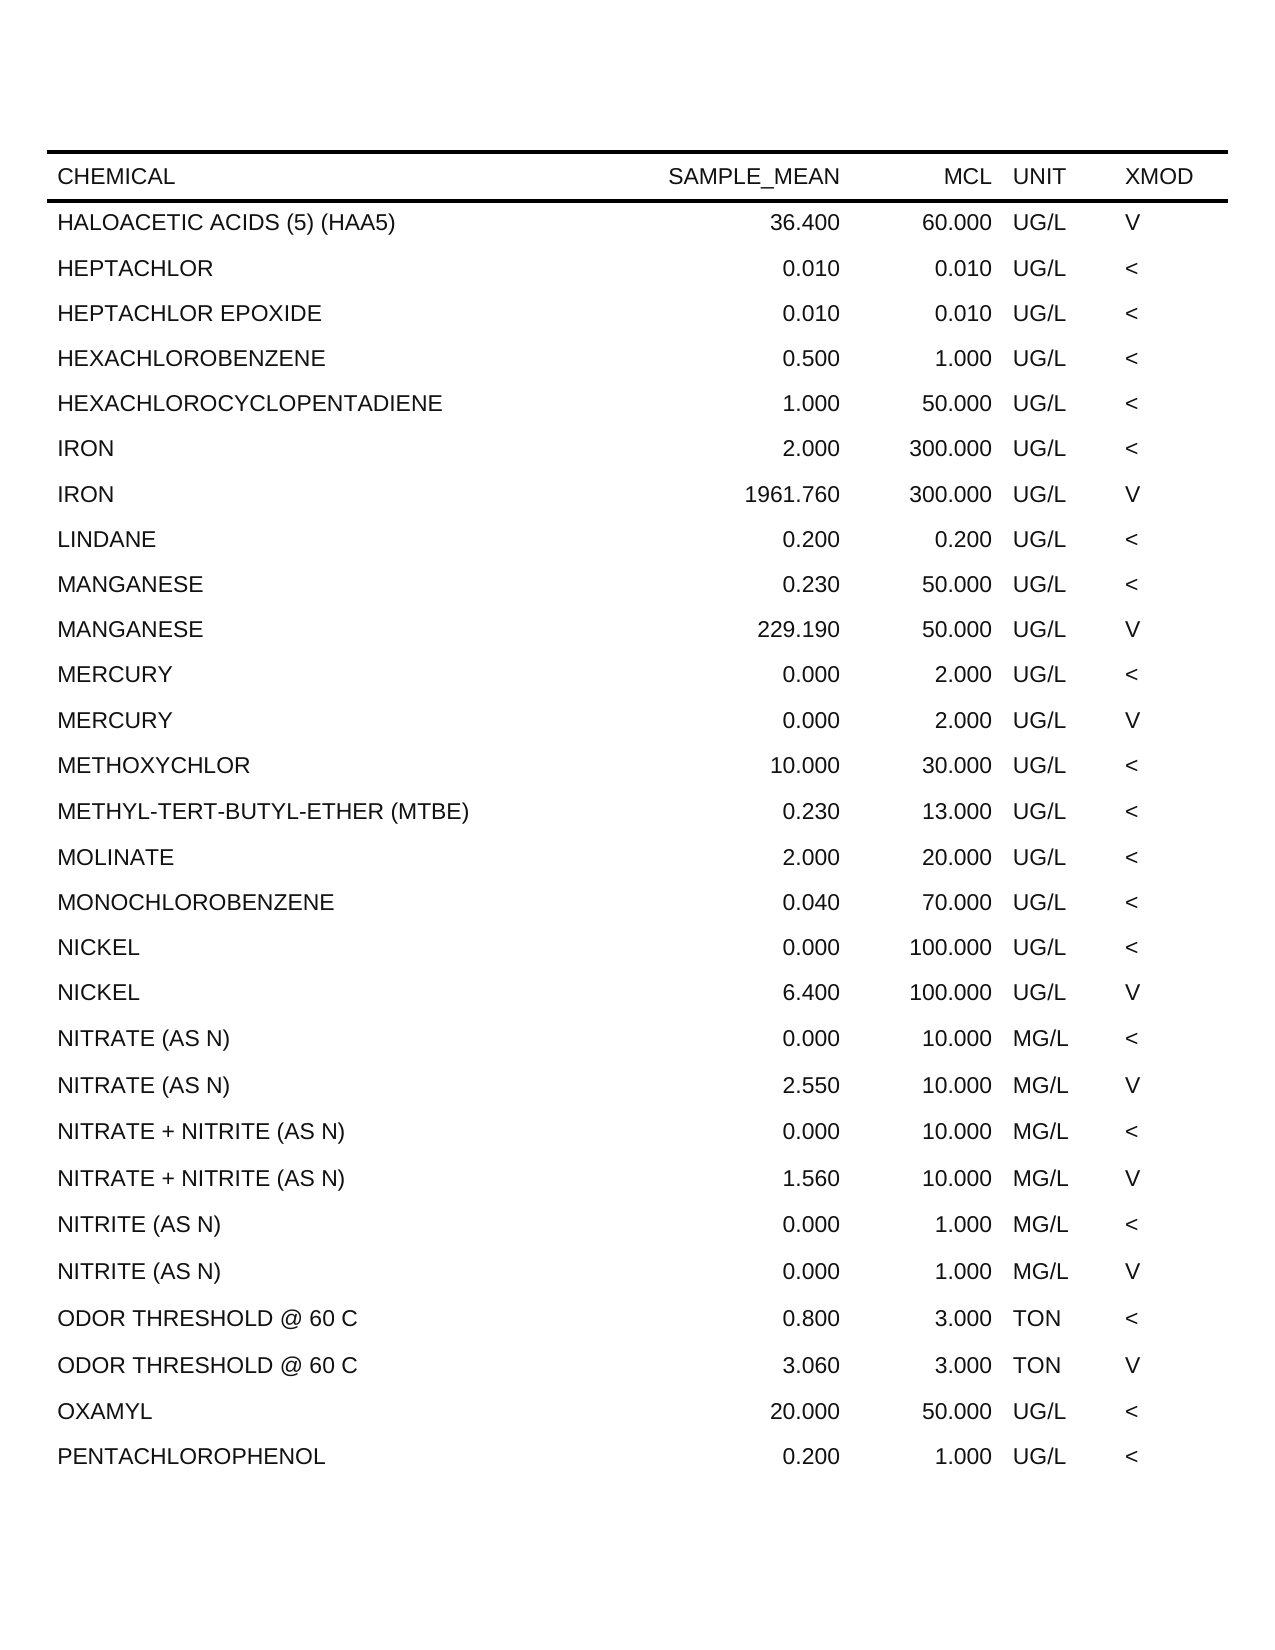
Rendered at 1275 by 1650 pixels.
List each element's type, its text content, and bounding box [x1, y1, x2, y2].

table_cell UG/L [1002, 562, 1114, 607]
table_cell 0.000 [638, 1108, 850, 1155]
table_cell 1.000 [850, 1434, 1002, 1479]
table_cell UG/L [1002, 607, 1114, 652]
table_cell MANGANESE [47, 562, 638, 607]
table_cell 300.000 [850, 426, 1002, 471]
table_cell IRON [47, 471, 638, 516]
table_cell ODOR THRESHOLD @ 60 C [47, 1294, 638, 1341]
table_cell V [1114, 471, 1228, 516]
table_cell 60.000 [850, 203, 1002, 245]
table_cell V [1114, 1248, 1228, 1294]
table_cell MG/L [1002, 1155, 1114, 1201]
table_cell UG/L [1002, 652, 1114, 697]
table_cell < [1114, 1434, 1228, 1479]
table_cell < [1114, 245, 1228, 290]
table_cell 0.000 [638, 1015, 850, 1062]
table_cell 2.000 [850, 697, 1002, 742]
table_header MCL [850, 154, 1002, 198]
table_cell 50.000 [850, 381, 1002, 426]
table_cell UG/L [1002, 426, 1114, 471]
table_cell 0.800 [638, 1294, 850, 1341]
table_cell V [1114, 1155, 1228, 1201]
table_cell MG/L [1002, 1248, 1114, 1294]
table_cell 100.000 [850, 970, 1002, 1015]
table_cell 3.000 [850, 1294, 1002, 1341]
table_cell UG/L [1002, 203, 1114, 245]
table_cell 50.000 [850, 562, 1002, 607]
table_cell < [1114, 1015, 1228, 1062]
table_cell OXAMYL [47, 1389, 638, 1434]
table_cell METHYL-TERT-BUTYL-ETHER (MTBE) [47, 788, 638, 834]
table_cell < [1114, 290, 1228, 336]
table_cell V [1114, 203, 1228, 245]
table_cell NITRATE (AS N) [47, 1062, 638, 1108]
table_cell < [1114, 1108, 1228, 1155]
table_cell 1961.760 [638, 471, 850, 516]
table_cell V [1114, 697, 1228, 742]
table_cell ODOR THRESHOLD @ 60 C [47, 1341, 638, 1388]
table_cell UG/L [1002, 336, 1114, 381]
table_cell 70.000 [850, 879, 1002, 924]
table_cell 3.060 [638, 1341, 850, 1388]
table_cell 0.000 [638, 1201, 850, 1248]
table_cell NICKEL [47, 970, 638, 1015]
table_cell 6.400 [638, 970, 850, 1015]
table_cell 100.000 [850, 925, 1002, 970]
table_cell 0.000 [638, 925, 850, 970]
table_cell MG/L [1002, 1108, 1114, 1155]
table_header XMOD [1114, 154, 1228, 198]
table_cell V [1114, 607, 1228, 652]
table_cell UG/L [1002, 925, 1114, 970]
table_cell < [1114, 562, 1228, 607]
table_cell V [1114, 1341, 1228, 1388]
table_cell 0.000 [638, 697, 850, 742]
table_cell V [1114, 1062, 1228, 1108]
table_cell UG/L [1002, 743, 1114, 788]
table_cell NICKEL [47, 925, 638, 970]
table_cell < [1114, 336, 1228, 381]
table_cell < [1114, 381, 1228, 426]
table_cell < [1114, 652, 1228, 697]
table_cell UG/L [1002, 697, 1114, 742]
table_cell 20.000 [638, 1389, 850, 1434]
table_cell 2.000 [850, 652, 1002, 697]
table_cell MG/L [1002, 1015, 1114, 1062]
table_cell 0.010 [850, 290, 1002, 336]
table_cell 36.400 [638, 203, 850, 245]
table_cell NITRATE (AS N) [47, 1015, 638, 1062]
table_cell MG/L [1002, 1062, 1114, 1108]
table_cell MERCURY [47, 652, 638, 697]
table_cell 2.000 [638, 834, 850, 879]
table_cell HEXACHLOROCYCLOPENTADIENE [47, 381, 638, 426]
table_cell 10.000 [850, 1155, 1002, 1201]
table_header UNIT [1002, 154, 1114, 198]
table_header SAMPLE_MEAN [638, 154, 850, 198]
table_cell UG/L [1002, 1434, 1114, 1479]
table_cell 50.000 [850, 607, 1002, 652]
table_cell UG/L [1002, 290, 1114, 336]
table_cell UG/L [1002, 471, 1114, 516]
table_cell HALOACETIC ACIDS (5) (HAA5) [47, 203, 638, 245]
table_cell < [1114, 1201, 1228, 1248]
table_cell 20.000 [850, 834, 1002, 879]
table_cell < [1114, 1294, 1228, 1341]
table_cell < [1114, 925, 1228, 970]
table_cell V [1114, 970, 1228, 1015]
table_cell 10.000 [850, 1108, 1002, 1155]
table_cell MANGANESE [47, 607, 638, 652]
table_cell 229.190 [638, 607, 850, 652]
table_header CHEMICAL [47, 154, 638, 198]
table_cell UG/L [1002, 788, 1114, 834]
table_cell HEXACHLOROBENZENE [47, 336, 638, 381]
table_cell MG/L [1002, 1201, 1114, 1248]
table_cell NITRATE + NITRITE (AS N) [47, 1155, 638, 1201]
table_cell 0.230 [638, 788, 850, 834]
table_cell UG/L [1002, 381, 1114, 426]
table_cell UG/L [1002, 879, 1114, 924]
table_cell < [1114, 834, 1228, 879]
table_cell 0.010 [638, 290, 850, 336]
table_cell IRON [47, 426, 638, 471]
table_cell UG/L [1002, 516, 1114, 562]
table_cell 10.000 [850, 1062, 1002, 1108]
table_cell MOLINATE [47, 834, 638, 879]
table_cell METHOXYCHLOR [47, 743, 638, 788]
table_cell 0.040 [638, 879, 850, 924]
table_cell 10.000 [638, 743, 850, 788]
table_cell 300.000 [850, 471, 1002, 516]
table_cell < [1114, 1389, 1228, 1434]
table_cell 30.000 [850, 743, 1002, 788]
table_cell 0.230 [638, 562, 850, 607]
table_cell HEPTACHLOR [47, 245, 638, 290]
table_cell 1.000 [638, 381, 850, 426]
table_cell NITRITE (AS N) [47, 1248, 638, 1294]
table_cell 0.500 [638, 336, 850, 381]
table_cell HEPTACHLOR EPOXIDE [47, 290, 638, 336]
table_cell UG/L [1002, 245, 1114, 290]
table_cell LINDANE [47, 516, 638, 562]
table_cell UG/L [1002, 1389, 1114, 1434]
table_cell MONOCHLOROBENZENE [47, 879, 638, 924]
table_cell 1.560 [638, 1155, 850, 1201]
table_cell 0.000 [638, 652, 850, 697]
table_cell < [1114, 879, 1228, 924]
table_cell < [1114, 743, 1228, 788]
table_cell < [1114, 426, 1228, 471]
table_cell 1.000 [850, 336, 1002, 381]
table_cell 0.200 [638, 1434, 850, 1479]
table_cell 50.000 [850, 1389, 1002, 1434]
table_cell 0.200 [638, 516, 850, 562]
table_cell UG/L [1002, 834, 1114, 879]
table_cell MERCURY [47, 697, 638, 742]
table_cell PENTACHLOROPHENOL [47, 1434, 638, 1479]
table_cell NITRATE + NITRITE (AS N) [47, 1108, 638, 1155]
table_cell 0.200 [850, 516, 1002, 562]
table_cell 1.000 [850, 1201, 1002, 1248]
table_cell 0.010 [850, 245, 1002, 290]
table_cell 2.000 [638, 426, 850, 471]
table_cell TON [1002, 1341, 1114, 1388]
table_cell 1.000 [850, 1248, 1002, 1294]
table_cell 3.000 [850, 1341, 1002, 1388]
table_cell 2.550 [638, 1062, 850, 1108]
table_cell < [1114, 516, 1228, 562]
table_cell 13.000 [850, 788, 1002, 834]
table_cell TON [1002, 1294, 1114, 1341]
table_cell UG/L [1002, 970, 1114, 1015]
table_cell 0.010 [638, 245, 850, 290]
table_cell 10.000 [850, 1015, 1002, 1062]
table_cell < [1114, 788, 1228, 834]
table_cell 0.000 [638, 1248, 850, 1294]
table_cell NITRITE (AS N) [47, 1201, 638, 1248]
